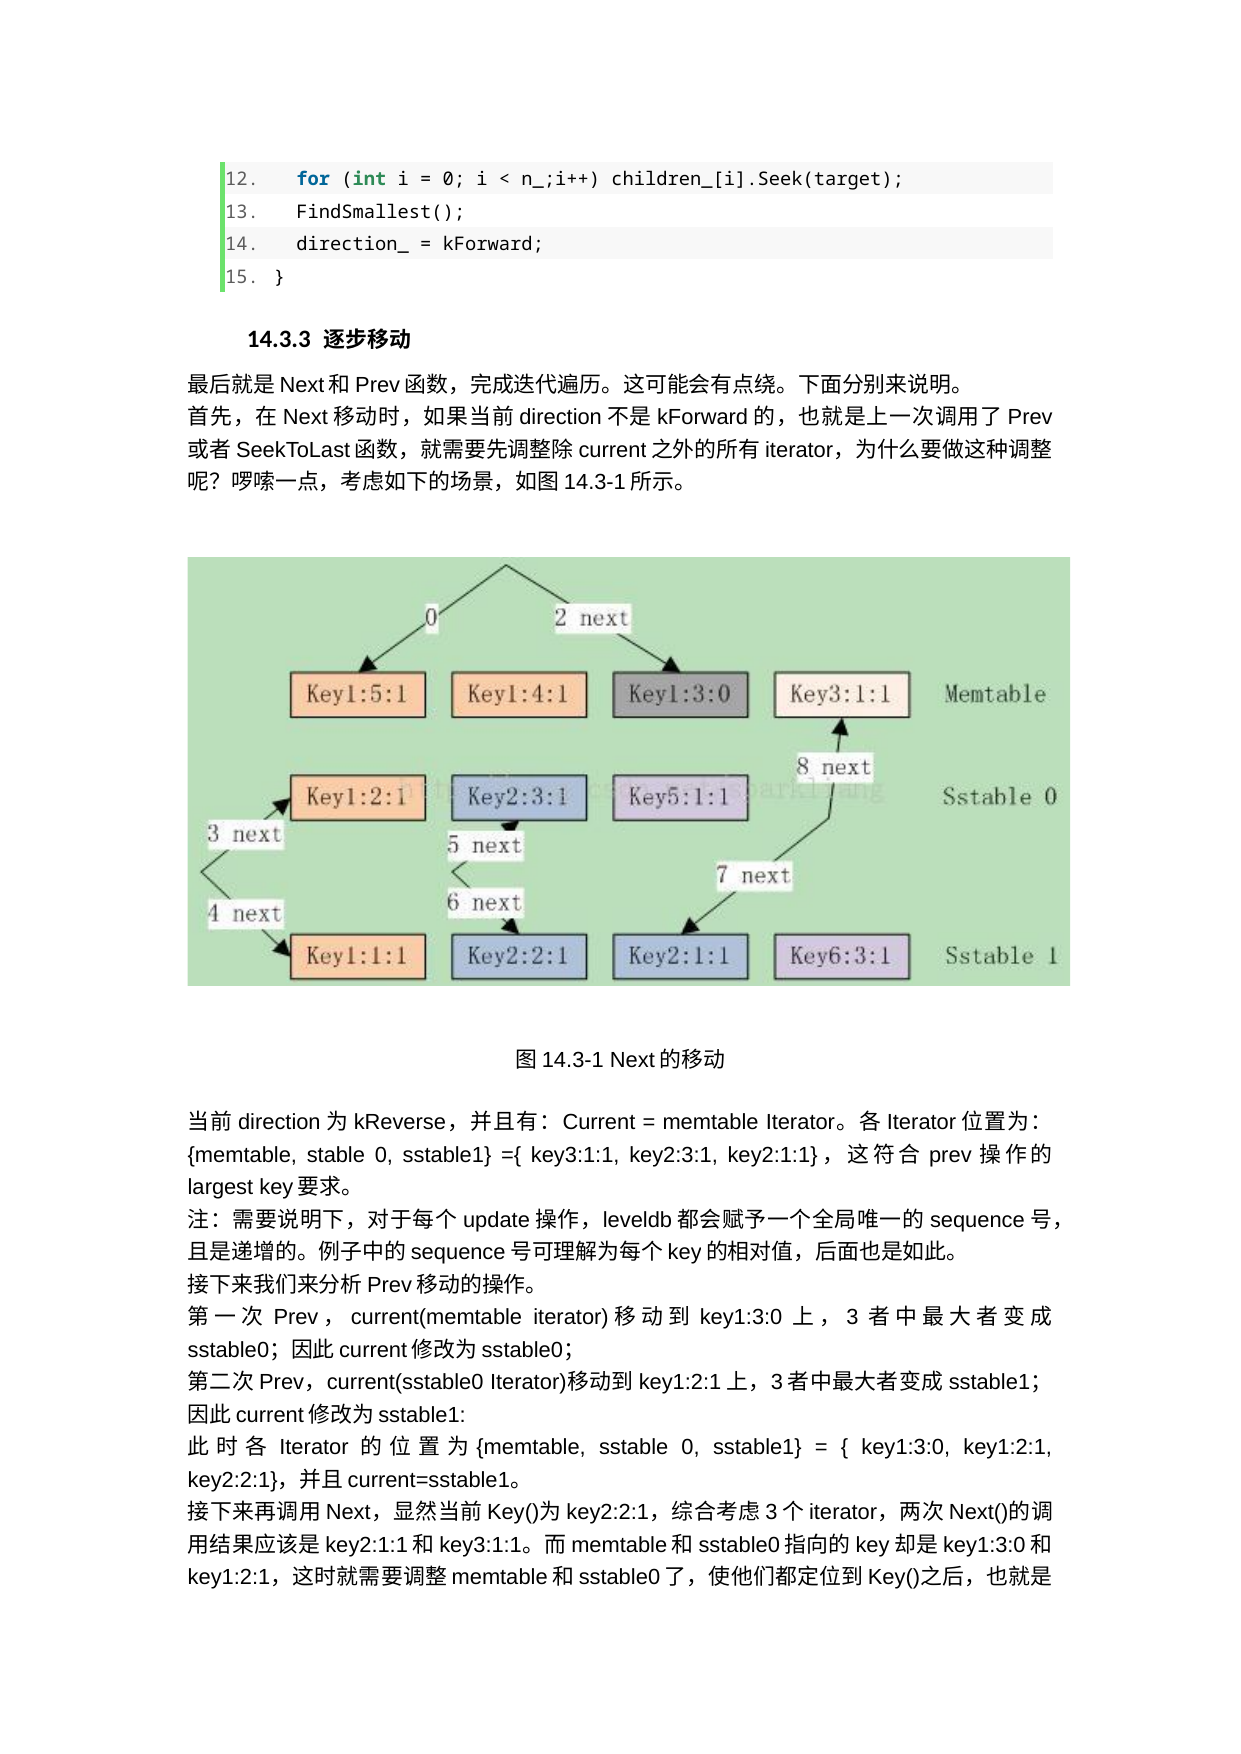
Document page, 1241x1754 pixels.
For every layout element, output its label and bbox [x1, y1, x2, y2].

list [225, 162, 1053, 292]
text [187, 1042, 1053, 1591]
picture [187, 557, 1071, 986]
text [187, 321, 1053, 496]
